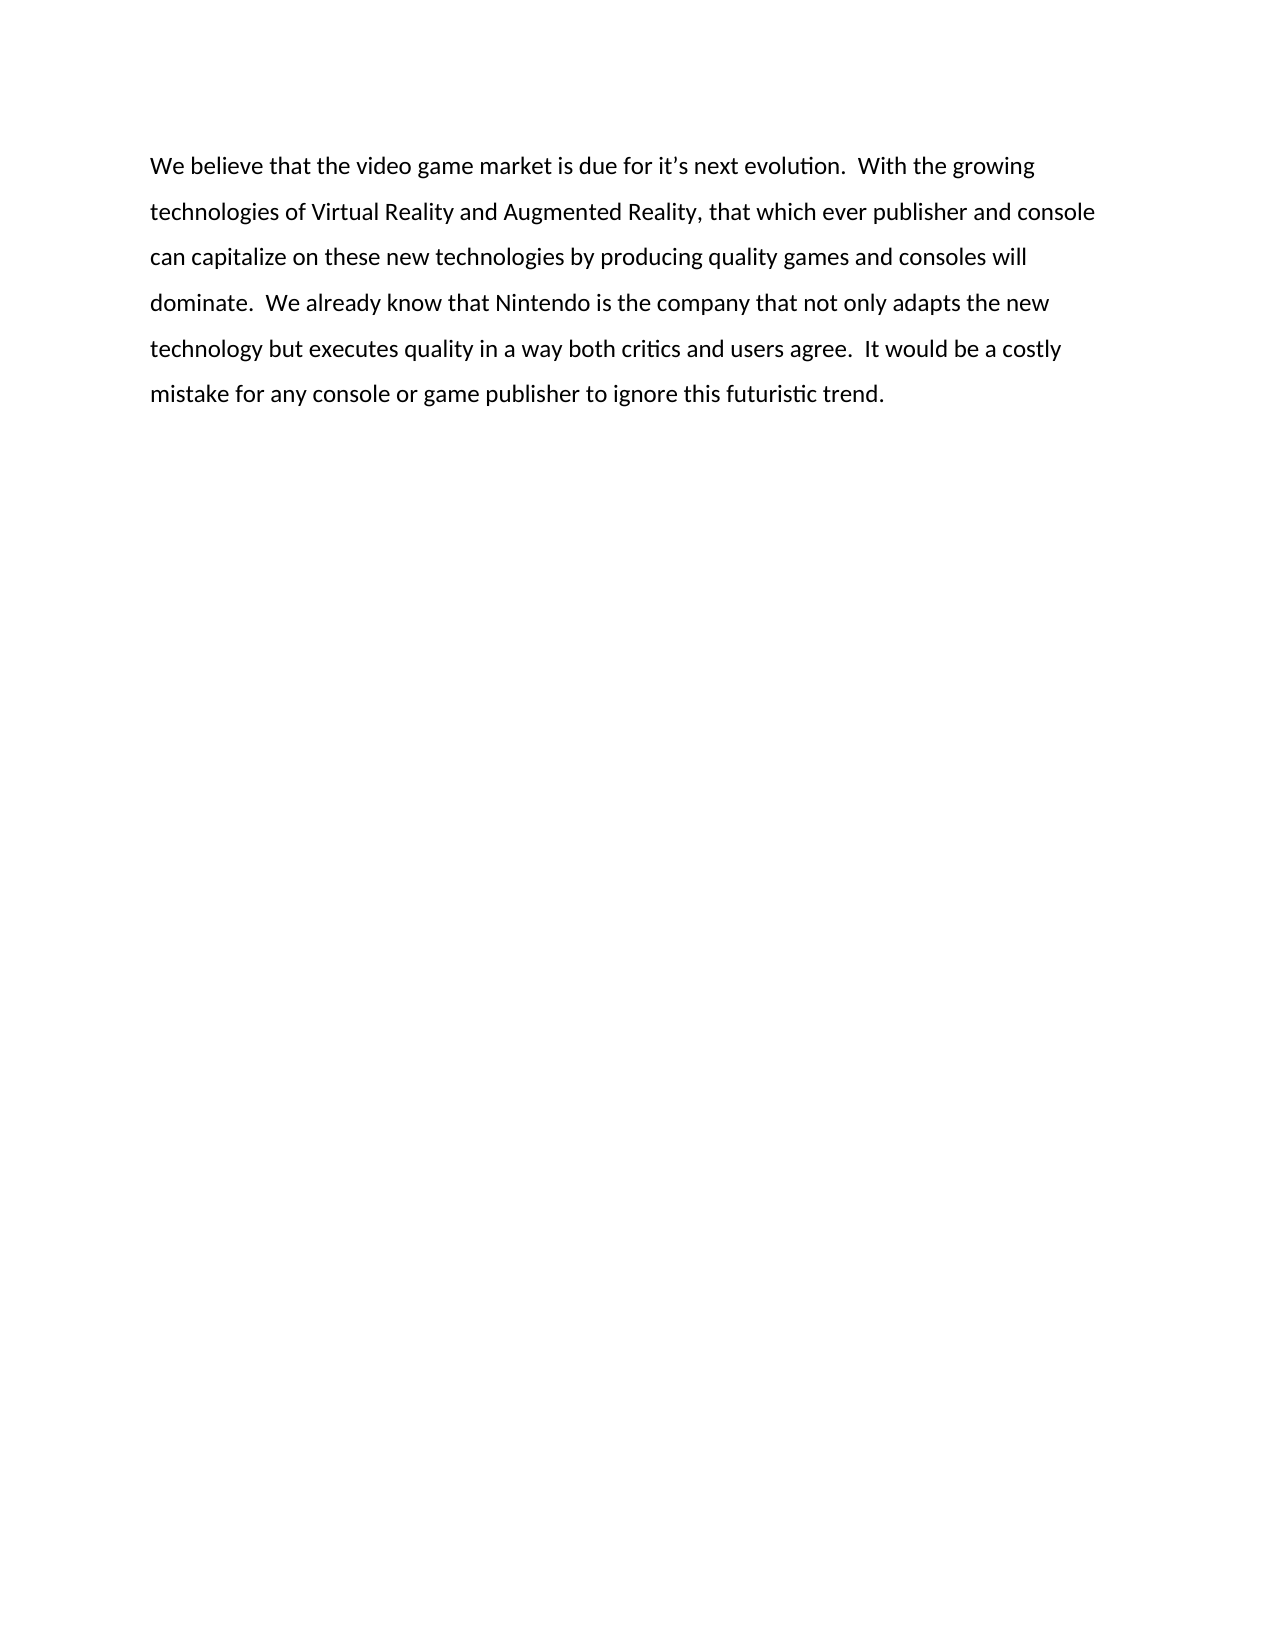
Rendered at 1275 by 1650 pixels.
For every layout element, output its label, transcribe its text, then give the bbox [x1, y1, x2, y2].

text We believe that the video game market is due for it’s next evolution. With the growing technologies of Virtual Reality and Augmented Reality, that which ever publisher and console can capitalize on these new technologies by producing quality games and consoles will dominate. We already know that Nintendo is the company that not only adapts the new technology but executes quality in a way both critics and users agree. It would be a costly mistake for any console or game publisher to ignore this futuristic trend. [150, 150, 1125, 409]
